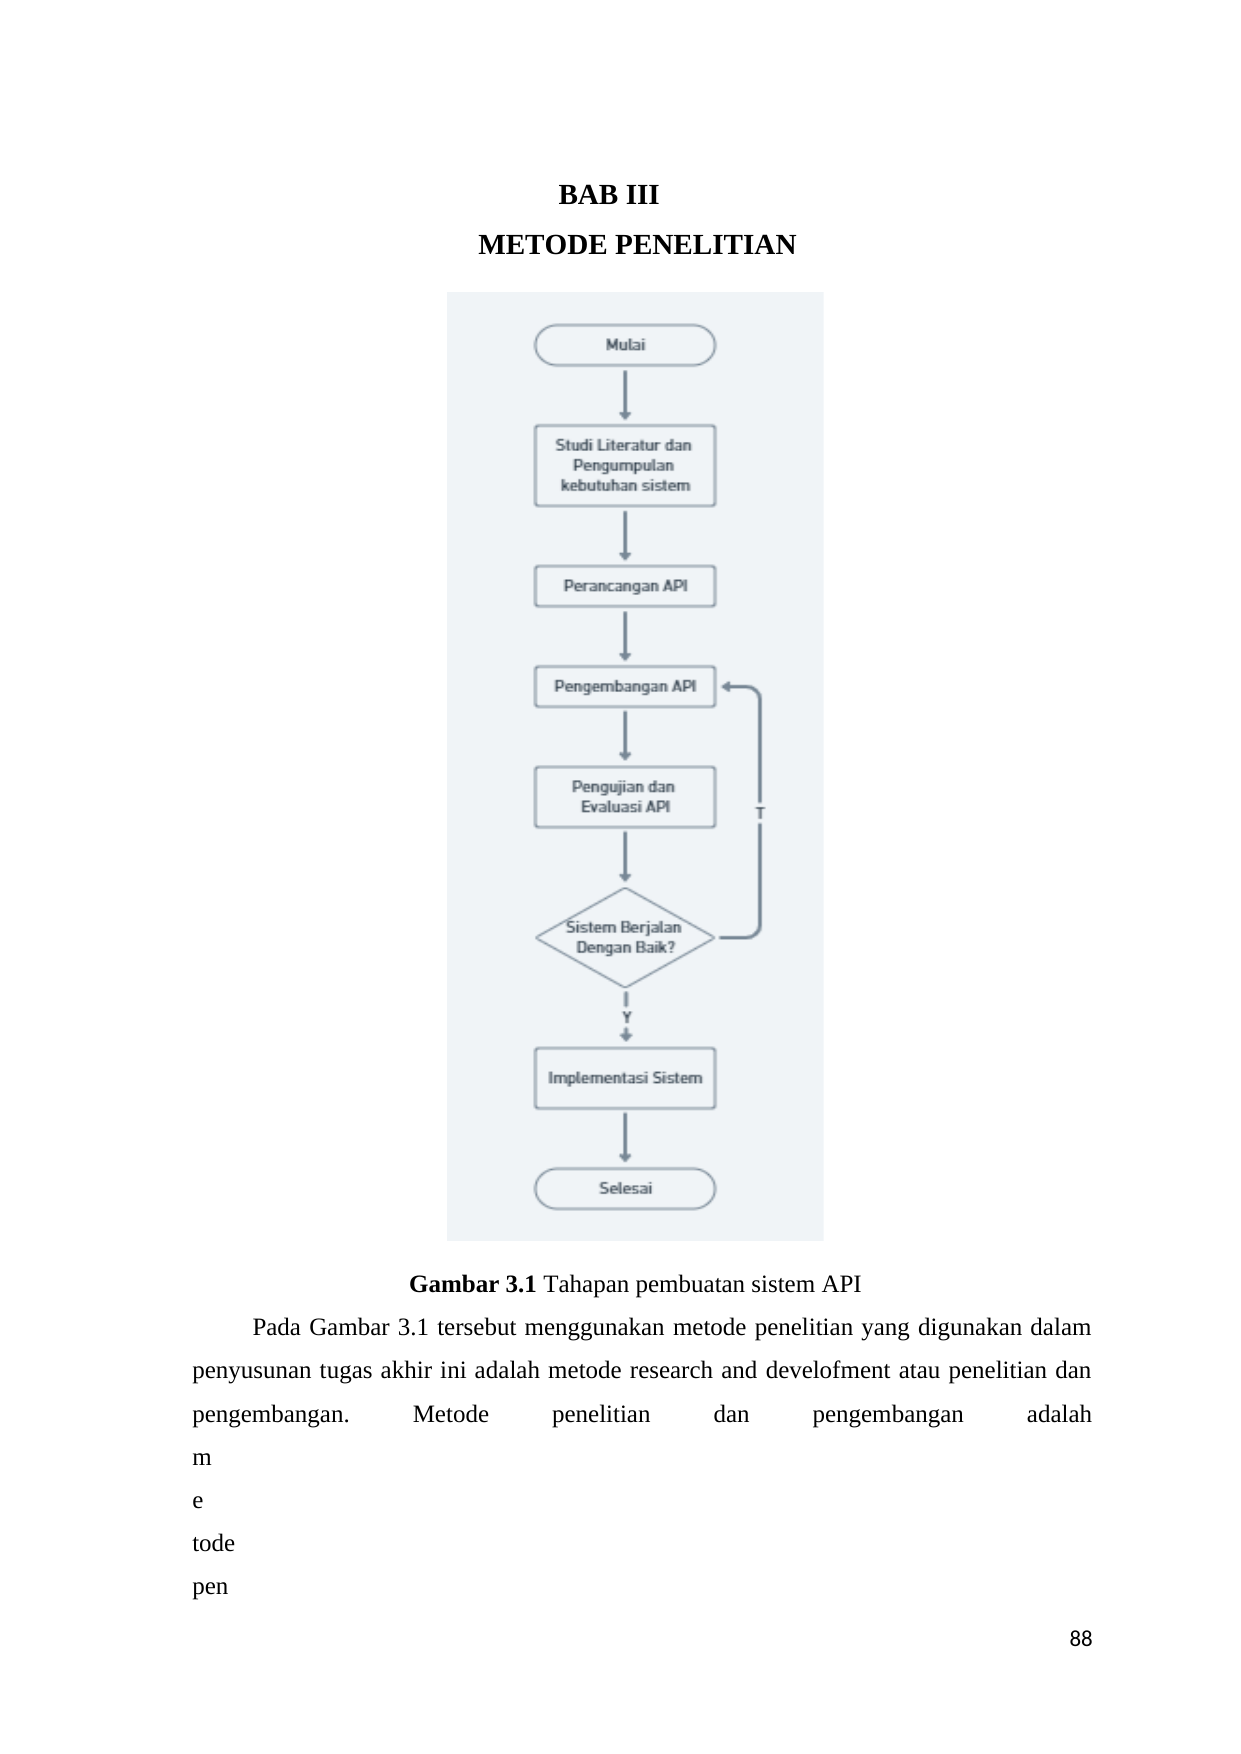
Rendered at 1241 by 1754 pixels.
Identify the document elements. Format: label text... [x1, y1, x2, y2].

text Gambar 3.1 Tahapan pembuatan sistem API [177, 1269, 1093, 1298]
text BAB III [177, 177, 1041, 211]
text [192, 1312, 1092, 1600]
text METODE PENELITIAN [177, 227, 1097, 261]
picture [447, 292, 824, 1241]
